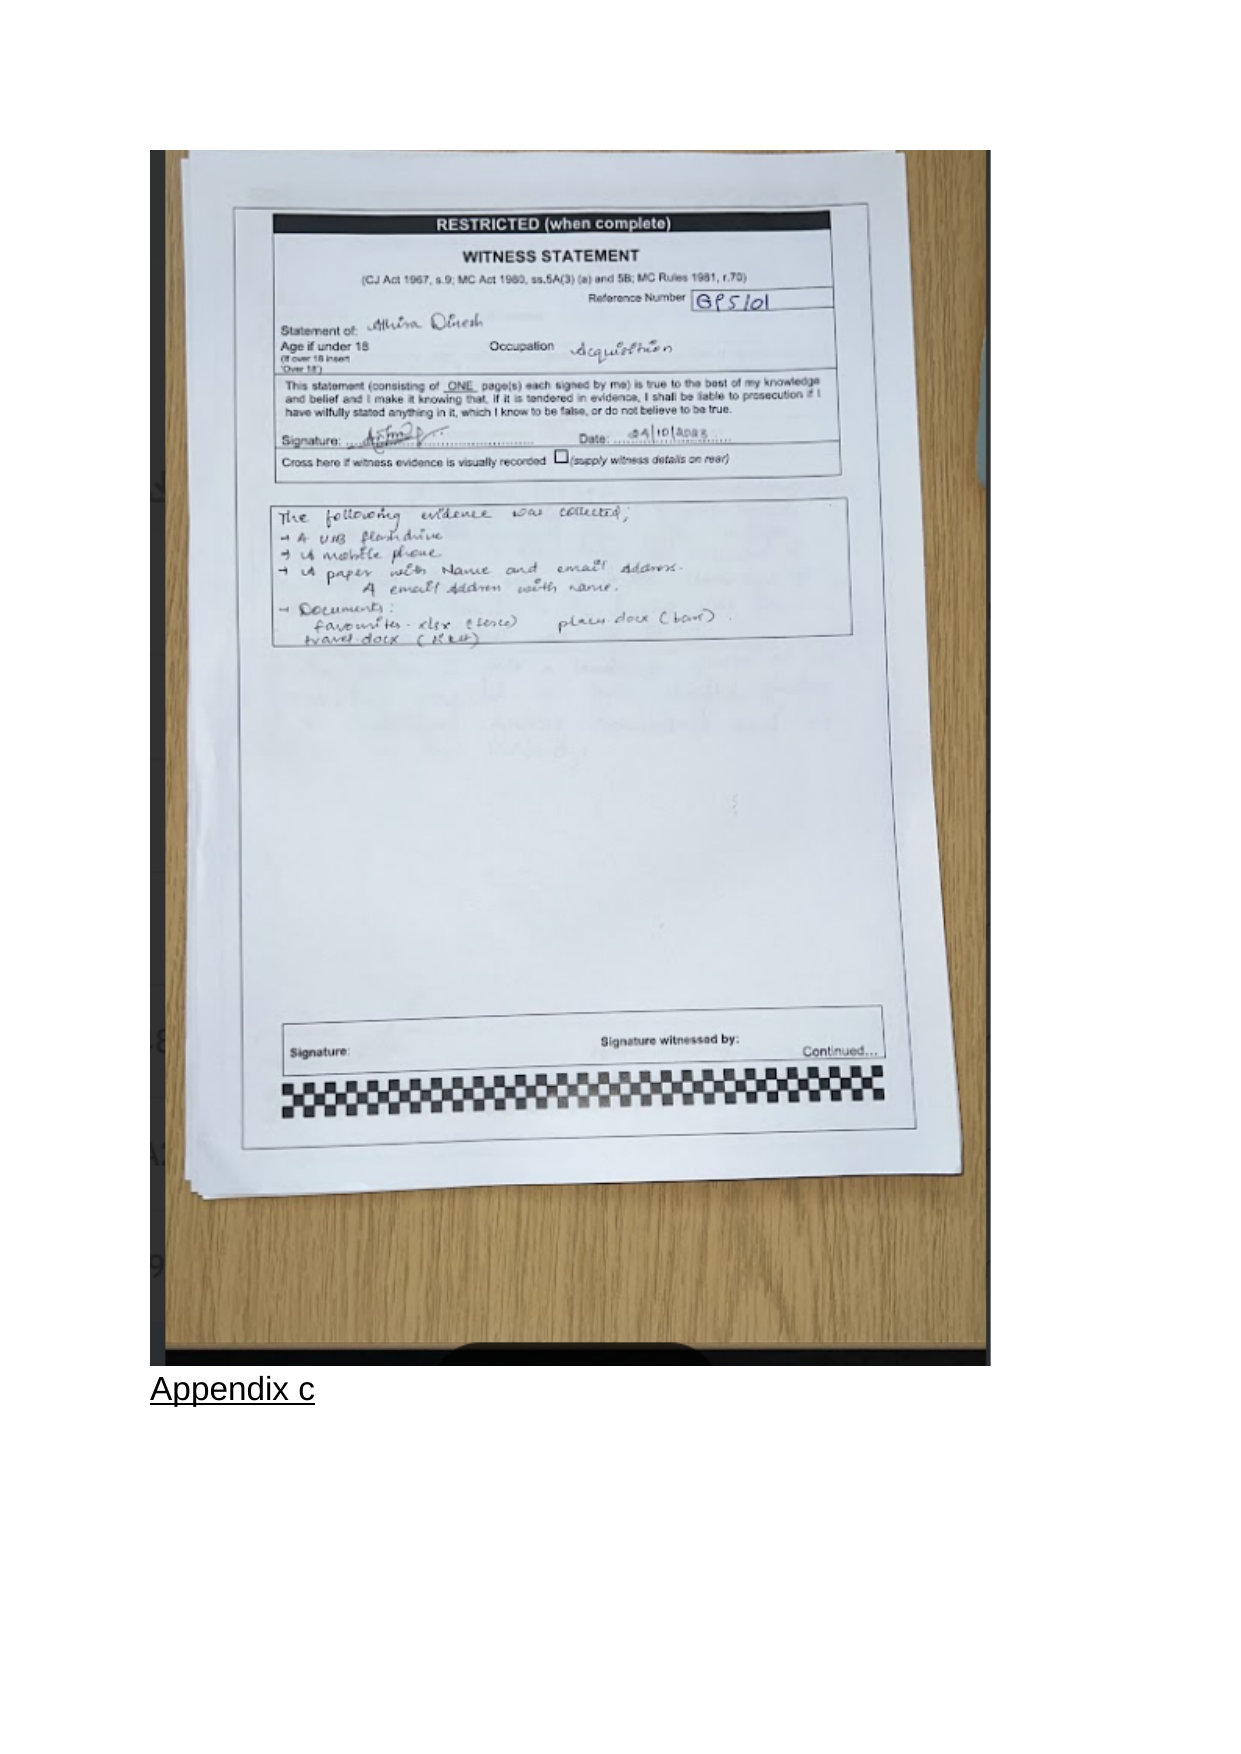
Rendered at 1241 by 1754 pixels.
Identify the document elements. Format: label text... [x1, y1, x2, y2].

text Appendix c [150, 1369, 1090, 1408]
picture [150, 150, 991, 1366]
